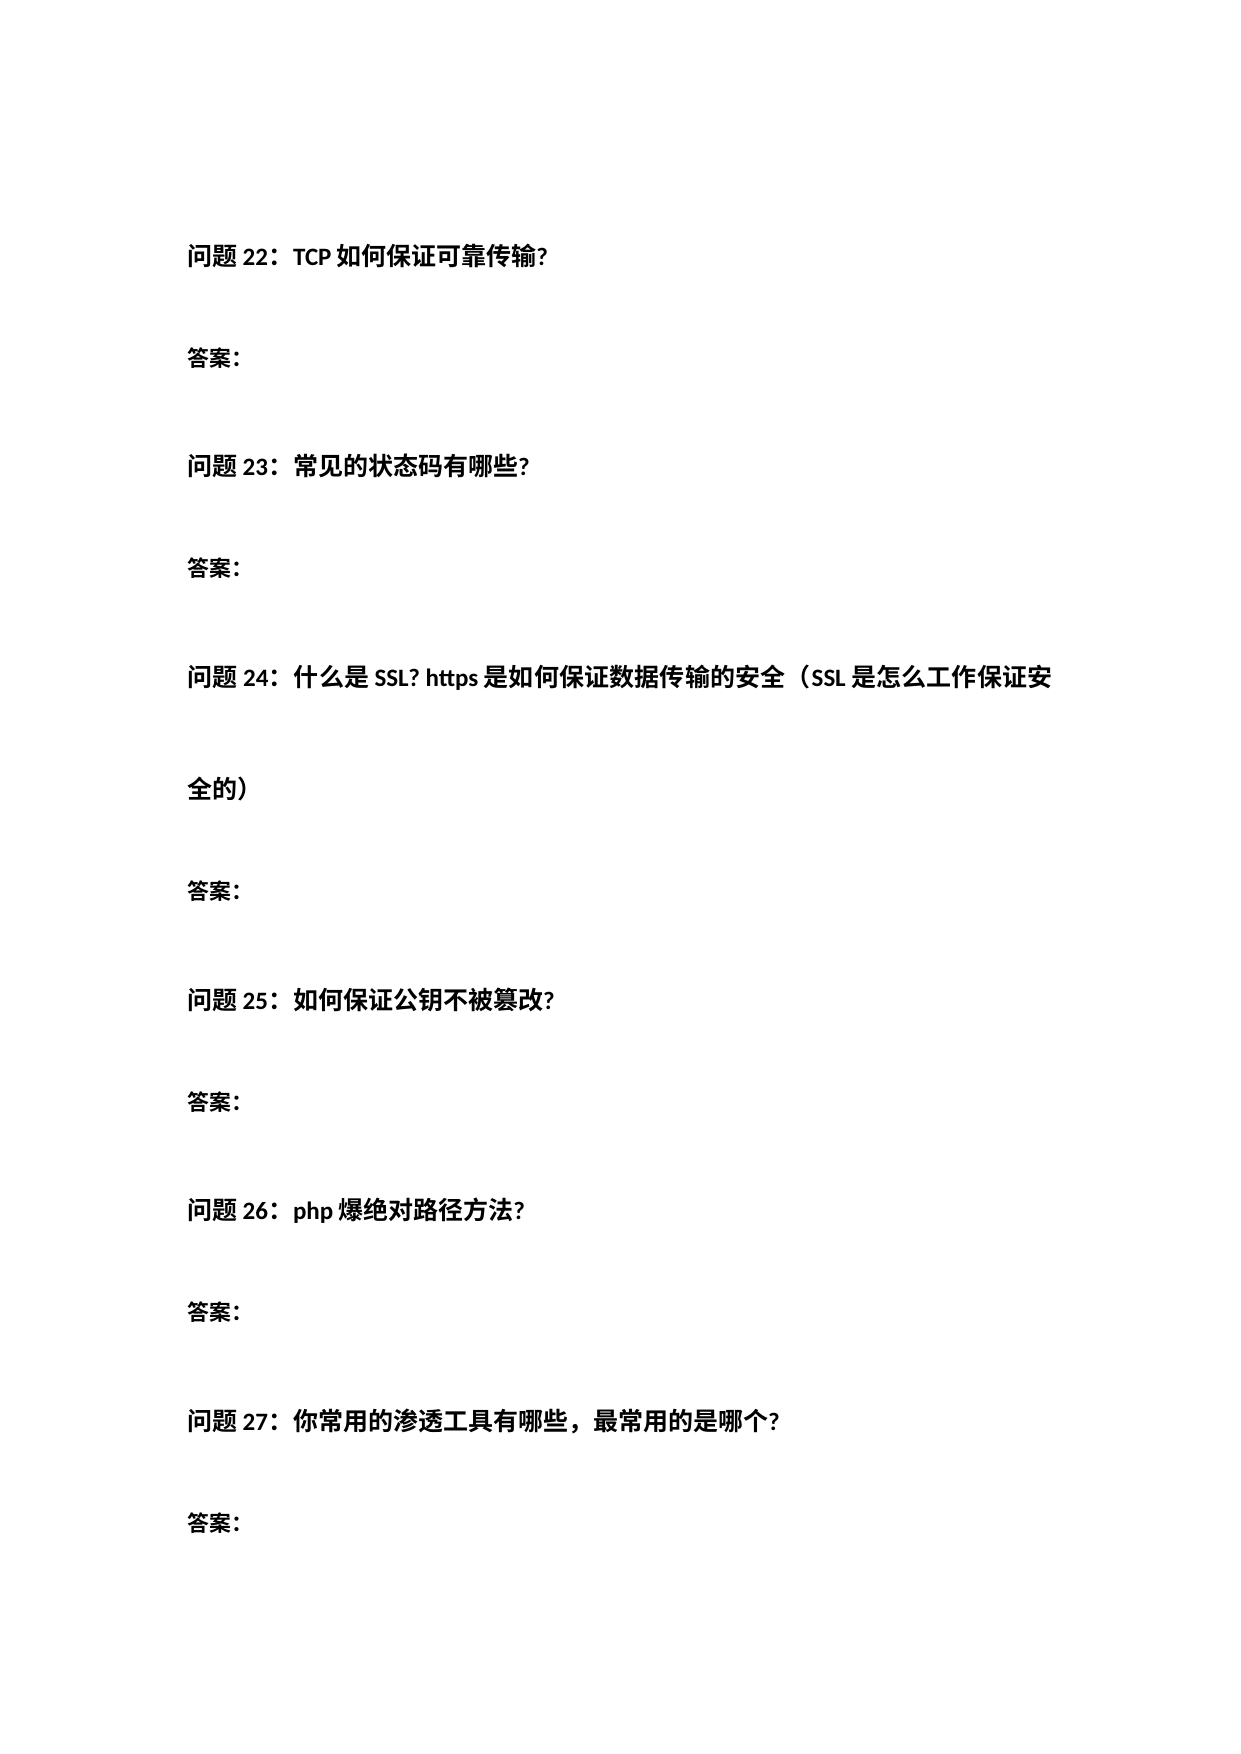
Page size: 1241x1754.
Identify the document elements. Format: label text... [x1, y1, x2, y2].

text 答案： [187, 551, 1053, 583]
text 答案： [187, 1295, 1053, 1327]
subtitle 问题26：php爆绝对路径方法? [187, 1176, 1053, 1241]
subtitle 问题22：TCP如何保证可靠传输? [187, 222, 1053, 287]
subtitle 问题23：常见的状态码有哪些? [187, 432, 1053, 497]
text 答案： [187, 874, 1053, 906]
text 答案： [187, 1506, 1053, 1538]
subtitle 问题27：你常用的渗透工具有哪些，最常用的是哪个? [187, 1387, 1053, 1452]
subtitle 问题25：如何保证公钥不被篡改? [187, 966, 1053, 1031]
text 答案： [187, 340, 1053, 373]
text 答案： [187, 1084, 1053, 1117]
subtitle 问题24：什么是SSL? https是如何保证数据传输的安全（SSL是怎么工作保证安全的） [187, 643, 1053, 820]
